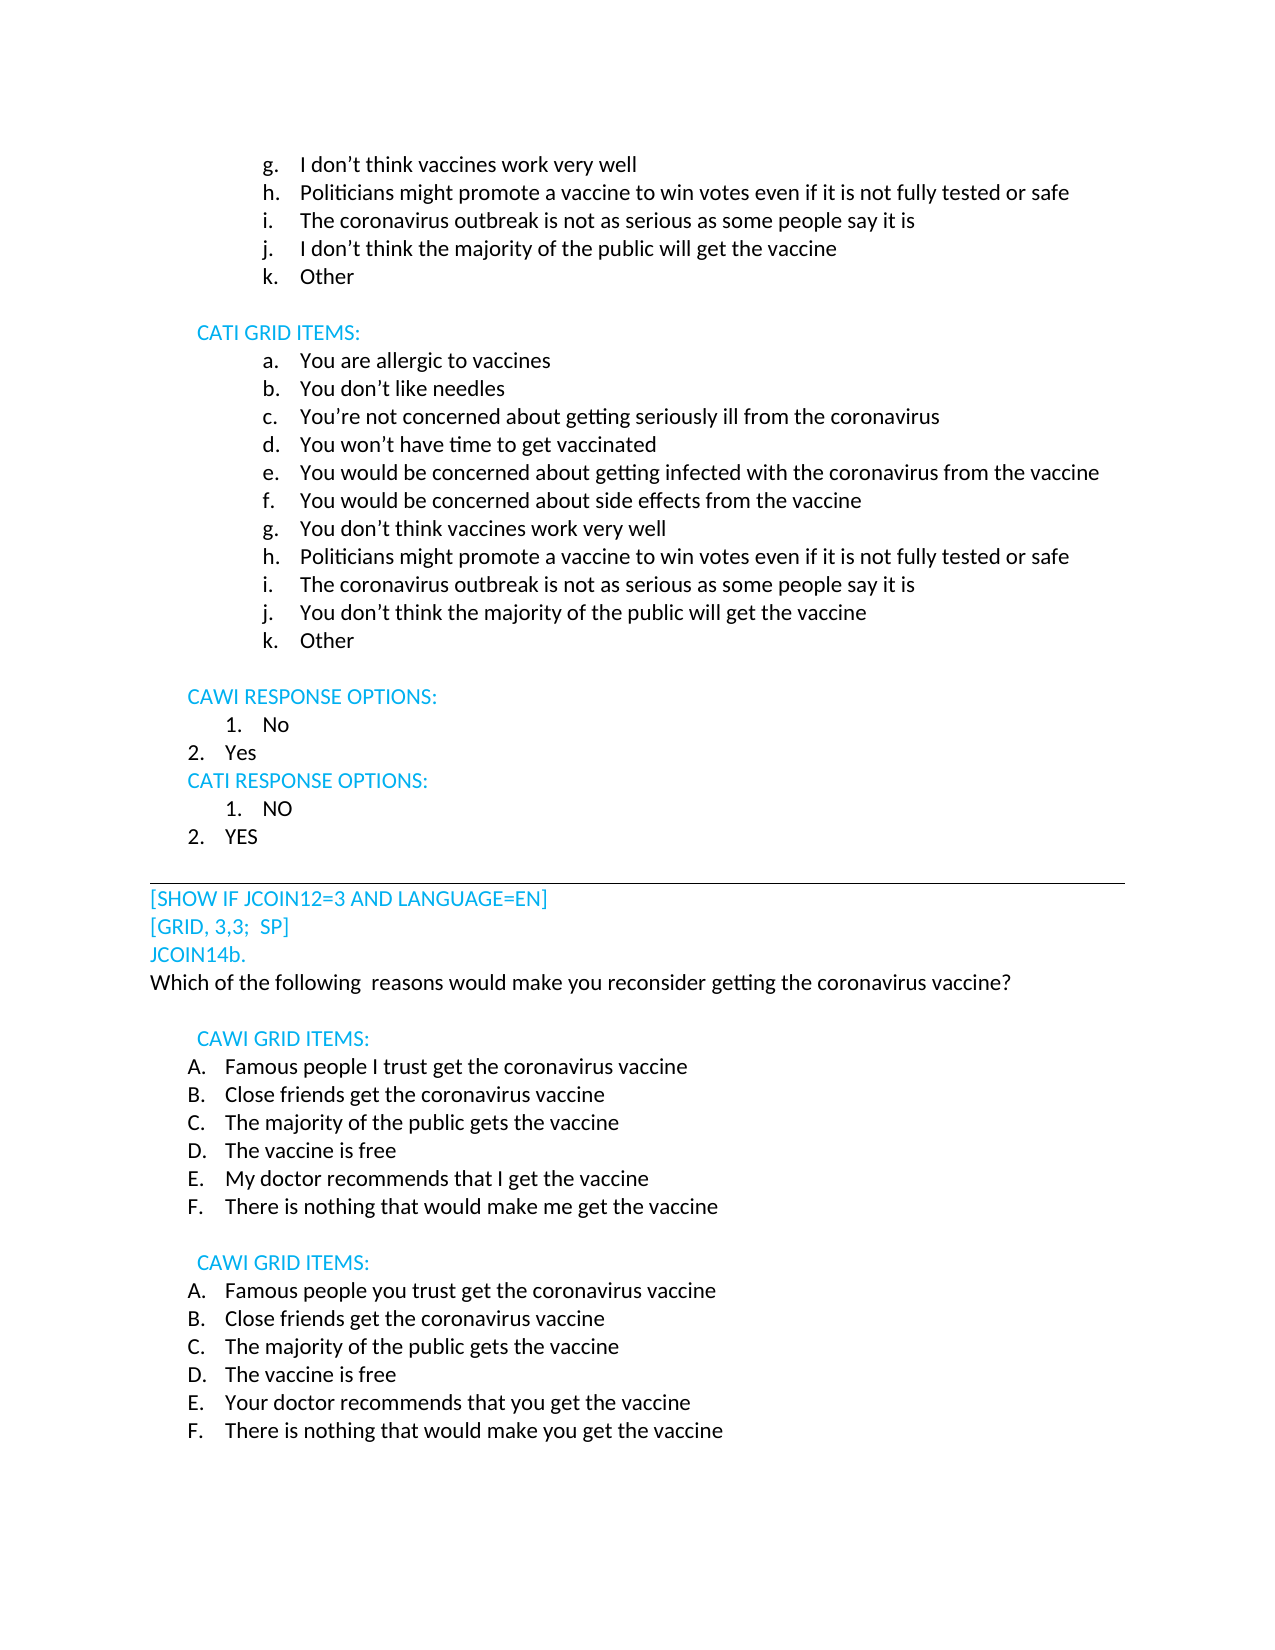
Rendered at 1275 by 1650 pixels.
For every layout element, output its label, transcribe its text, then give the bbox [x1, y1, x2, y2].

list You’re not concerned about getting seriously ill from the coronavirus [262, 402, 1125, 430]
list Famous people you trust get the coronavirus vaccine [187, 1276, 1125, 1304]
list My doctor recommends that I get the vaccine [187, 1164, 1125, 1192]
list Close friends get the coronavirus vaccine [187, 1304, 1125, 1332]
list Your doctor recommends that you get the vaccine [187, 1388, 1125, 1417]
text CATI GRID ITEMS: [197, 318, 1125, 346]
list I don’t think vaccines work very well [262, 150, 1125, 178]
list Close friends get the coronavirus vaccine [187, 1080, 1125, 1108]
text [GRID, 3,3; SP] [150, 912, 1125, 940]
list Politicians might promote a vaccine to win votes even if it is not fully tested or safe [262, 178, 1125, 206]
list The coronavirus outbreak is not as serious as some people say it is [262, 570, 1125, 598]
list You don’t think the majority of the public will get the vaccine [262, 598, 1125, 626]
list There is nothing that would make me get the vaccine [187, 1192, 1125, 1220]
list There is nothing that would make you get the vaccine [187, 1417, 1125, 1444]
text CAWI GRID ITEMS: [197, 1248, 1125, 1276]
list The coronavirus outbreak is not as serious as some people say it is [262, 206, 1125, 234]
list Yes [187, 738, 1125, 766]
list You don’t like needles [262, 374, 1125, 402]
text [SHOW IF JCOIN12=3 AND LANGUAGE=EN] [150, 884, 1125, 912]
list You would be concerned about getting infected with the coronavirus from the vaccine [262, 458, 1125, 486]
list You won’t have time to get vaccinated [262, 430, 1125, 458]
list The majority of the public gets the vaccine [187, 1108, 1125, 1136]
text Which of the following reasons would make you reconsider getting the coronavirus vaccine? [150, 968, 1125, 996]
list I don’t think the majority of the public will get the vaccine [262, 234, 1125, 262]
list Other [262, 626, 1125, 654]
list NO [225, 794, 1125, 822]
list Politicians might promote a vaccine to win votes even if it is not fully tested or safe [262, 542, 1125, 570]
list Other [262, 262, 1125, 290]
list You don’t think vaccines work very well [262, 514, 1125, 542]
list You are allergic to vaccines [262, 346, 1125, 374]
text CAWI GRID ITEMS: [197, 1024, 1125, 1052]
list The vaccine is free [187, 1361, 1125, 1388]
list YES [187, 822, 1125, 851]
list The majority of the public gets the vaccine [187, 1332, 1125, 1361]
list Famous people I trust get the coronavirus vaccine [187, 1052, 1125, 1080]
text CATI RESPONSE OPTIONS: [187, 766, 1125, 794]
list You would be concerned about side effects from the vaccine [262, 486, 1125, 514]
list The vaccine is free [187, 1136, 1125, 1164]
text JCOIN14b. [150, 940, 1125, 968]
text CAWI RESPONSE OPTIONS: [187, 682, 1125, 710]
list No [225, 710, 1125, 738]
